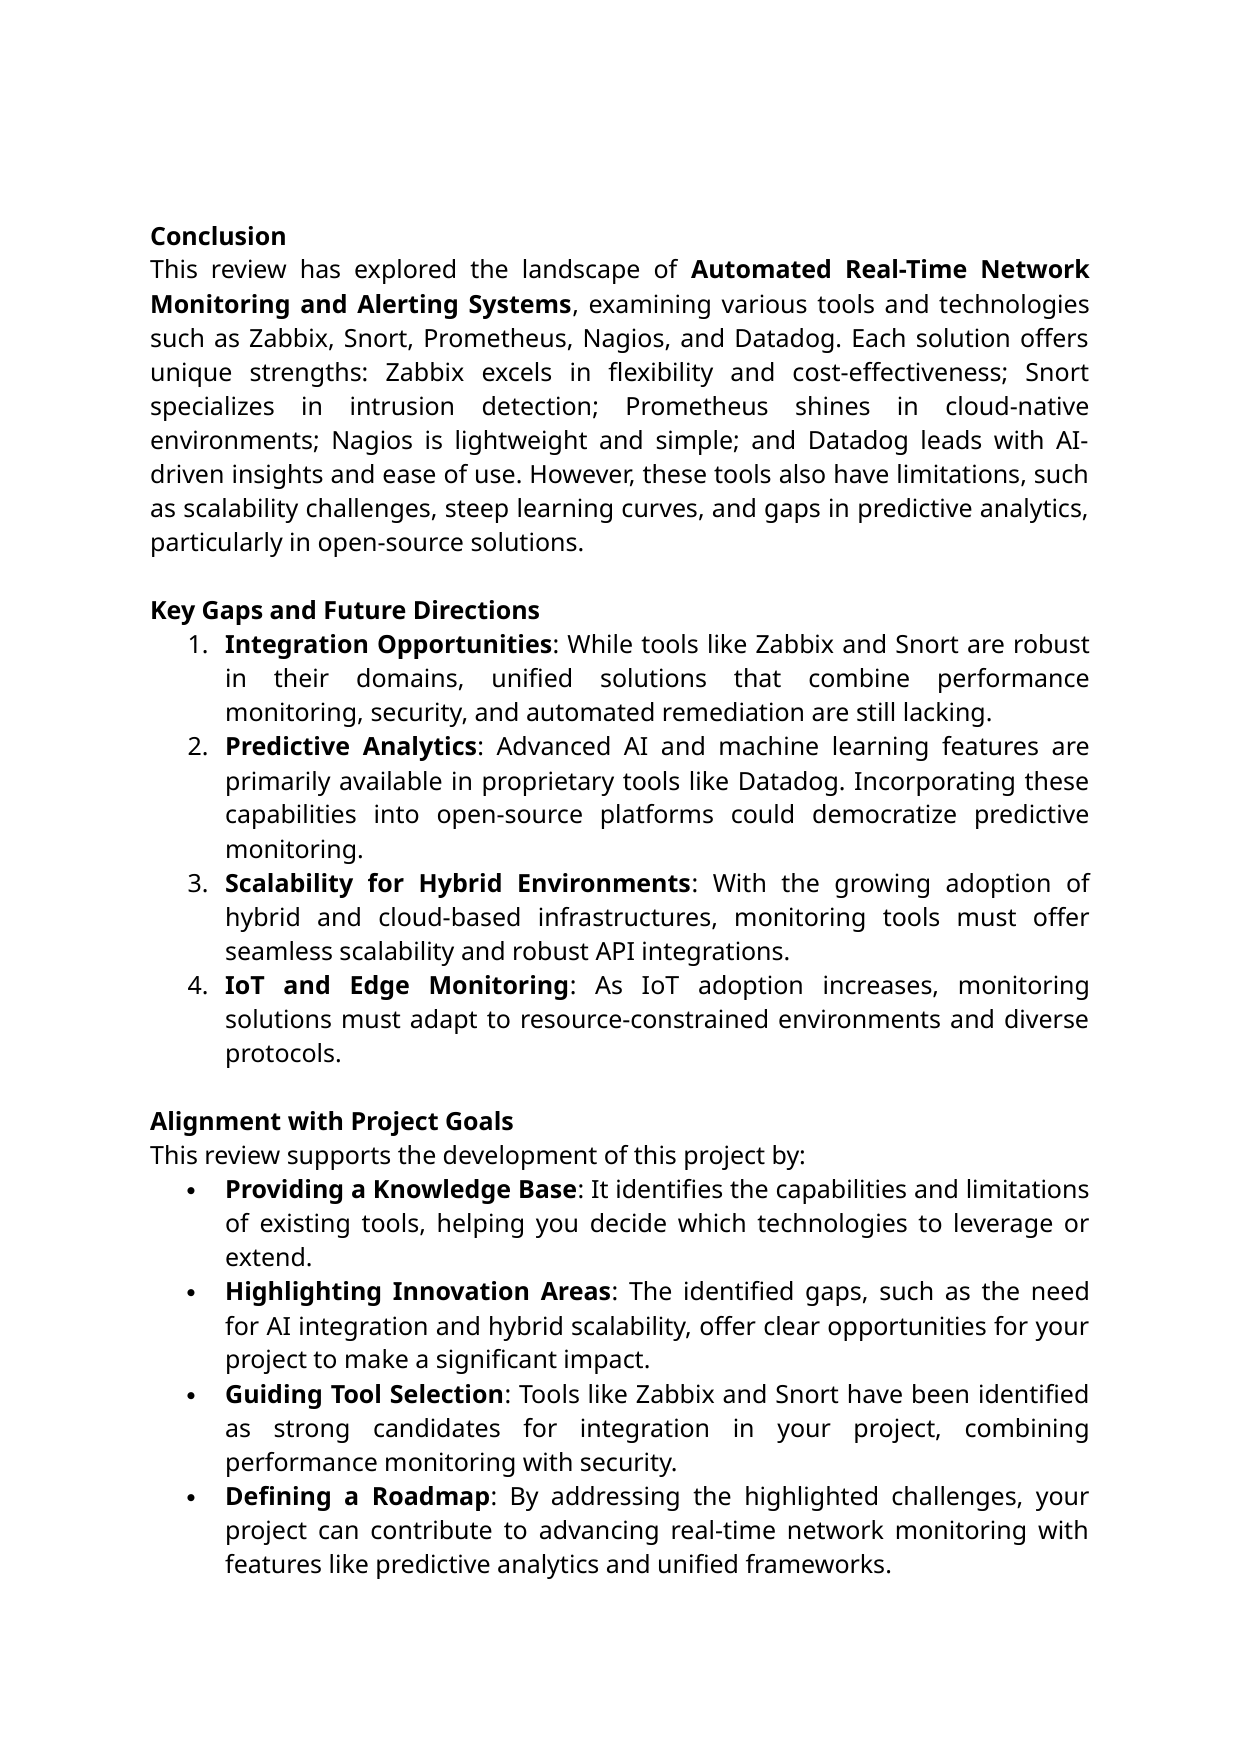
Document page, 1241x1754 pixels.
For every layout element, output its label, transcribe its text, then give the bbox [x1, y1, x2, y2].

list Highlighting Innovation Areas: The identified gaps, such as the need for AI integration and hybrid scalability, offer clear opportunities for your project to make a significant impact. [187, 1274, 1090, 1376]
list Predictive Analytics: Advanced AI and machine learning features are primarily available in proprietary tools like Datadog. Incorporating these capabilities into open-source platforms could democratize predictive monitoring. [187, 729, 1090, 865]
text Conclusion [150, 218, 1090, 252]
text Key Gaps and Future Directions [150, 593, 1090, 627]
text Alignment with Project Goals [150, 1104, 1090, 1138]
list Defining a Roadmap: By addressing the highlighted challenges, your project can contribute to advancing real-time network monitoring with features like predictive analytics and unified frameworks. [187, 1478, 1090, 1581]
list Scalability for Hybrid Environments: With the growing adoption of hybrid and cloud-based infrastructures, monitoring tools must offer seamless scalability and robust API integrations. [187, 865, 1090, 967]
text This review has explored the landscape of Automated Real-Time Network Monitoring and Alerting Systems, examining various tools and technologies such as Zabbix, Snort, Prometheus, Nagios, and Datadog. Each solution offers unique strengths: Zabbix excels in flexibility and cost-effectiveness; Snort specializes in intrusion detection; Prometheus shines in cloud-native environments; Nagios is lightweight and simple; and Datadog leads with AI-driven insights and ease of use. However, these tools also have limitations, such as scalability challenges, steep learning curves, and gaps in predictive analytics, particularly in open-source solutions. [150, 252, 1090, 559]
list Integration Opportunities: While tools like Zabbix and Snort are robust in their domains, unified solutions that combine performance monitoring, security, and automated remediation are still lacking. [187, 627, 1090, 729]
list Guiding Tool Selection: Tools like Zabbix and Snort have been identified as strong candidates for integration in your project, combining performance monitoring with security. [187, 1376, 1090, 1478]
text This review supports the development of this project by: [150, 1138, 1090, 1172]
list Providing a Knowledge Base: It identifies the capabilities and limitations of existing tools, helping you decide which technologies to leverage or extend. [187, 1172, 1090, 1274]
list IoT and Edge Monitoring: As IoT adoption increases, monitoring solutions must adapt to resource-constrained environments and diverse protocols. [187, 967, 1090, 1070]
